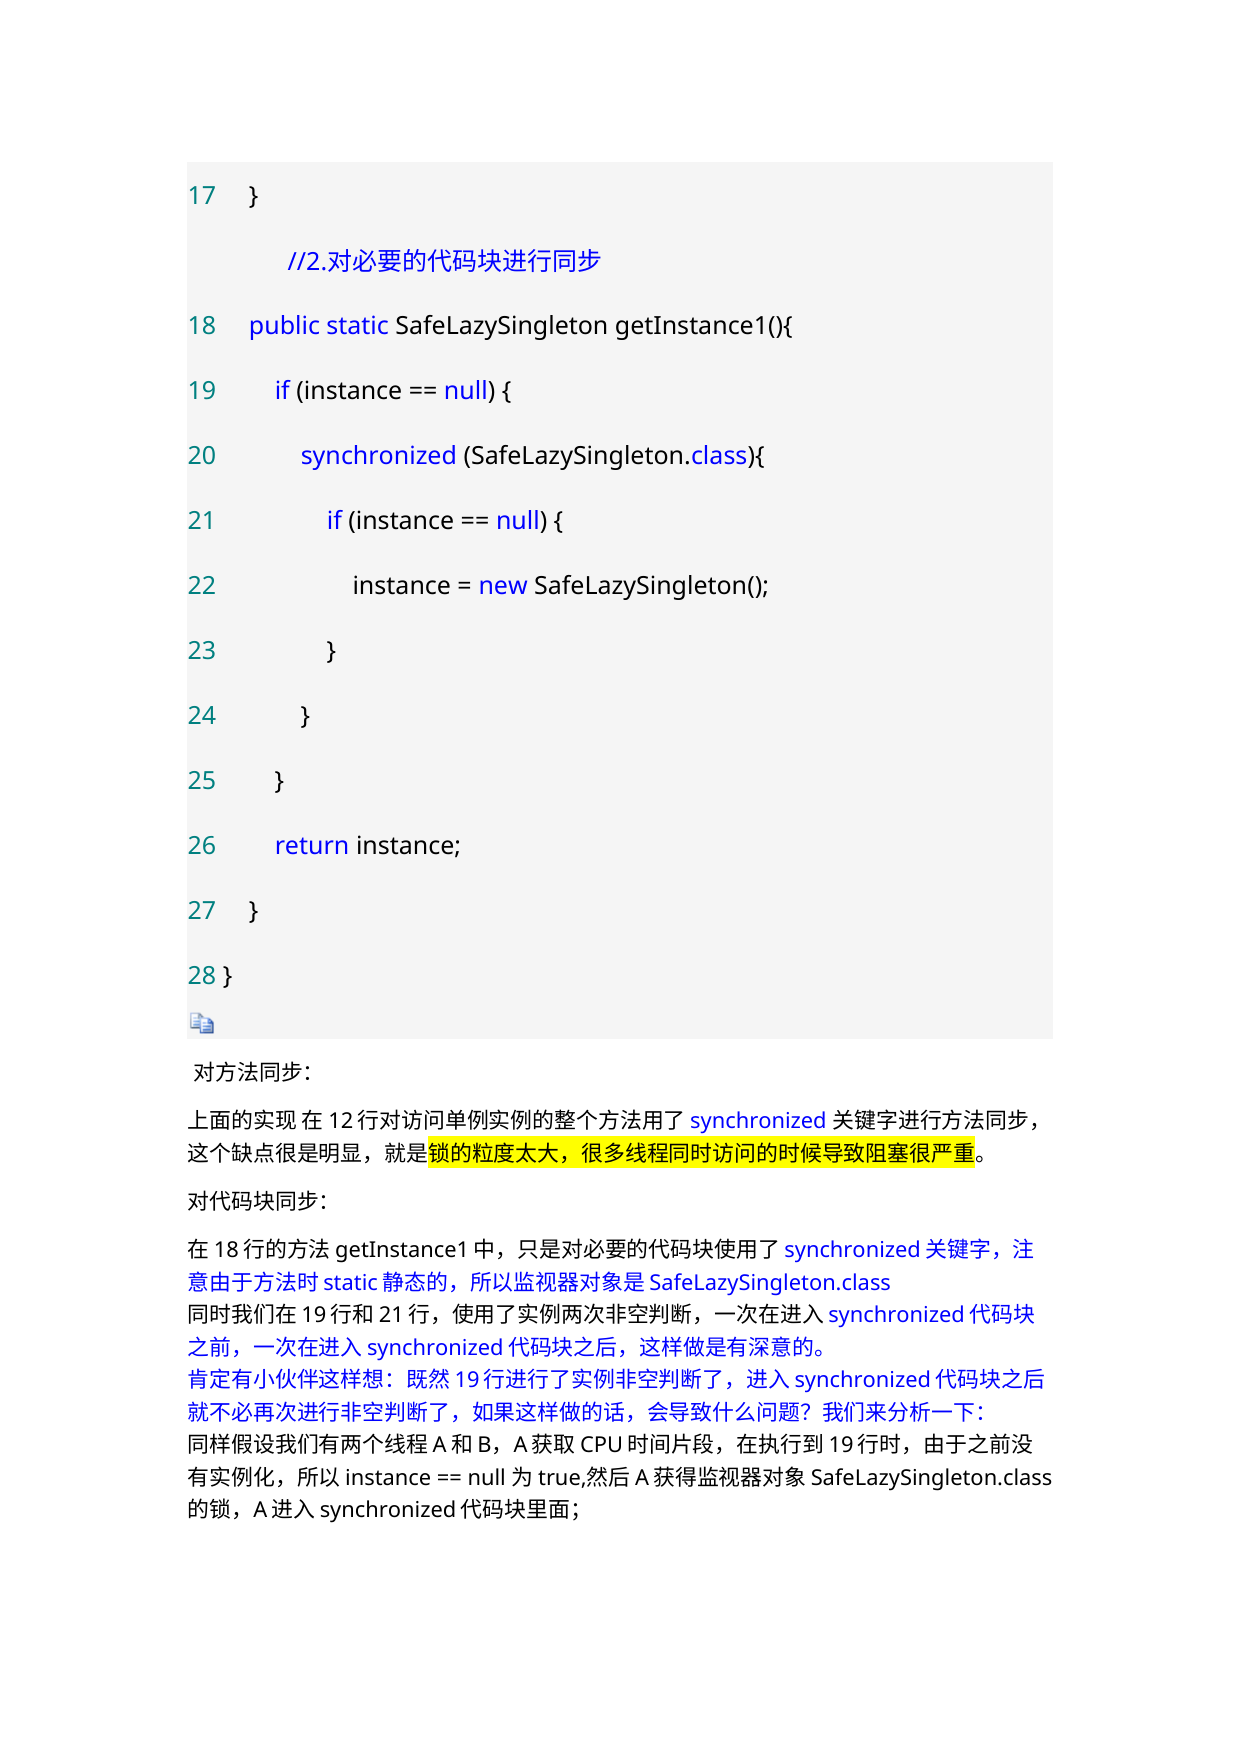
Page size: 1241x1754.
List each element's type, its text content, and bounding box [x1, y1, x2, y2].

text 对代码块同步： [187, 1184, 1053, 1216]
text 22 instance = new SafeLazySingleton(); [187, 552, 1053, 617]
text 20 synchronized (SafeLazySingleton.class){ [187, 422, 1053, 487]
text 28 } [187, 942, 1053, 1007]
picture [187, 1007, 219, 1039]
text 19 if (instance == null) { [187, 357, 1053, 422]
text 对方法同步： [187, 1055, 1053, 1088]
text 17 } //2.对必要的代码块进行同步 [187, 162, 1053, 292]
text 26 return instance; [187, 812, 1053, 877]
text 在18行的方法getInstance1中，只是对必要的代码块使用了synchronized关键字，注意由于方法时static静态的，所以监视器对象是SafeLazySingleton.class [187, 1232, 1053, 1297]
text 肯定有小伙伴这样想：既然19行进行了实例非空判断了，进入synchronized代码块之后就不必再次进行非空判断了，如果这样做的话，会导致什么问题？我们来分析一下： [187, 1362, 1053, 1427]
text 上面的实现 在12行对访问单例实例的整个方法用了synchronized 关键字进行方法同步，这个缺点很是明显，就是锁的粒度太大，很多线程同时访问的时候导致阻塞很严重。 [187, 1103, 1053, 1168]
text 23 } [187, 617, 1053, 682]
text 同样假设我们有两个线程A和B，A获取CPU时间片段，在执行到19行时，由于之前没有实例化，所以instance == null 为true,然后A获得监视器对象SafeLazySingleton.class的锁，A进入synchronized代码块里面； [187, 1427, 1053, 1524]
text 27 } [187, 877, 1053, 942]
text 25 } [187, 747, 1053, 812]
text 24 } [187, 682, 1053, 747]
text 21 if (instance == null) { [187, 487, 1053, 552]
text 同时我们在19行和21行，使用了实例两次非空判断，一次在进入synchronized代码块之前，一次在进入synchronized代码块之后，这样做是有深意的。 [187, 1297, 1053, 1362]
text 18 public static SafeLazySingleton getInstance1(){ [187, 292, 1053, 357]
